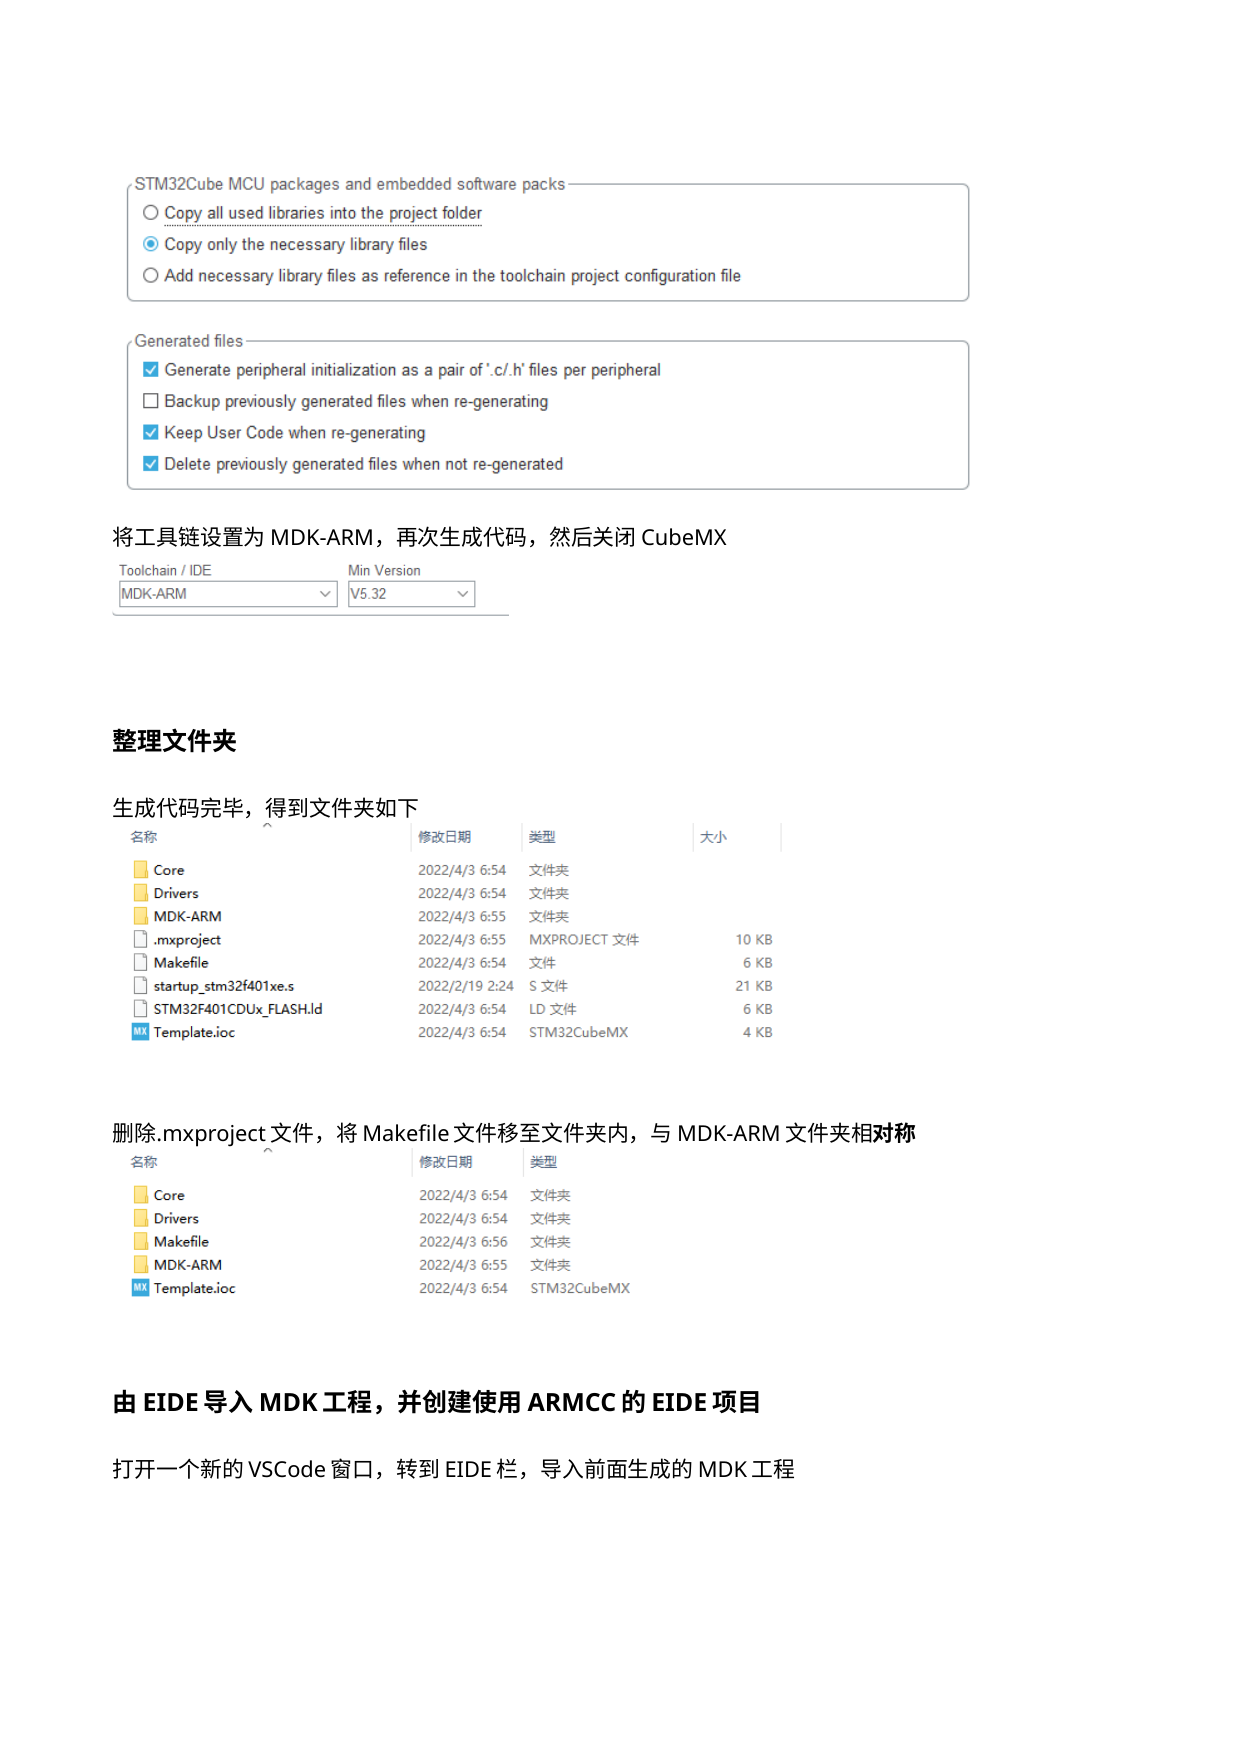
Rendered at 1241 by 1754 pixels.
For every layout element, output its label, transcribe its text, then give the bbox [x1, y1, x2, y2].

picture [112, 552, 509, 637]
subtitle 整理文件夹 [112, 707, 1128, 772]
subtitle 由EIDE导入MDK工程，并创建使用ARMCC的EIDE项目 [112, 1368, 1128, 1433]
picture [112, 162, 977, 505]
text 将工具链设置为MDK-ARM，再次生成代码，然后关闭CubeMX [112, 519, 1128, 552]
picture [112, 1148, 686, 1323]
picture [112, 823, 808, 1089]
text 打开一个新的VSCode窗口，转到EIDE栏，导入前面生成的MDK工程 [112, 1452, 1128, 1484]
text 生成代码完毕，得到文件夹如下 [112, 791, 1128, 823]
text 删除.mxproject文件，将Makefile文件移至文件夹内，与MDK-ARM文件夹相对称 [112, 1116, 1128, 1148]
